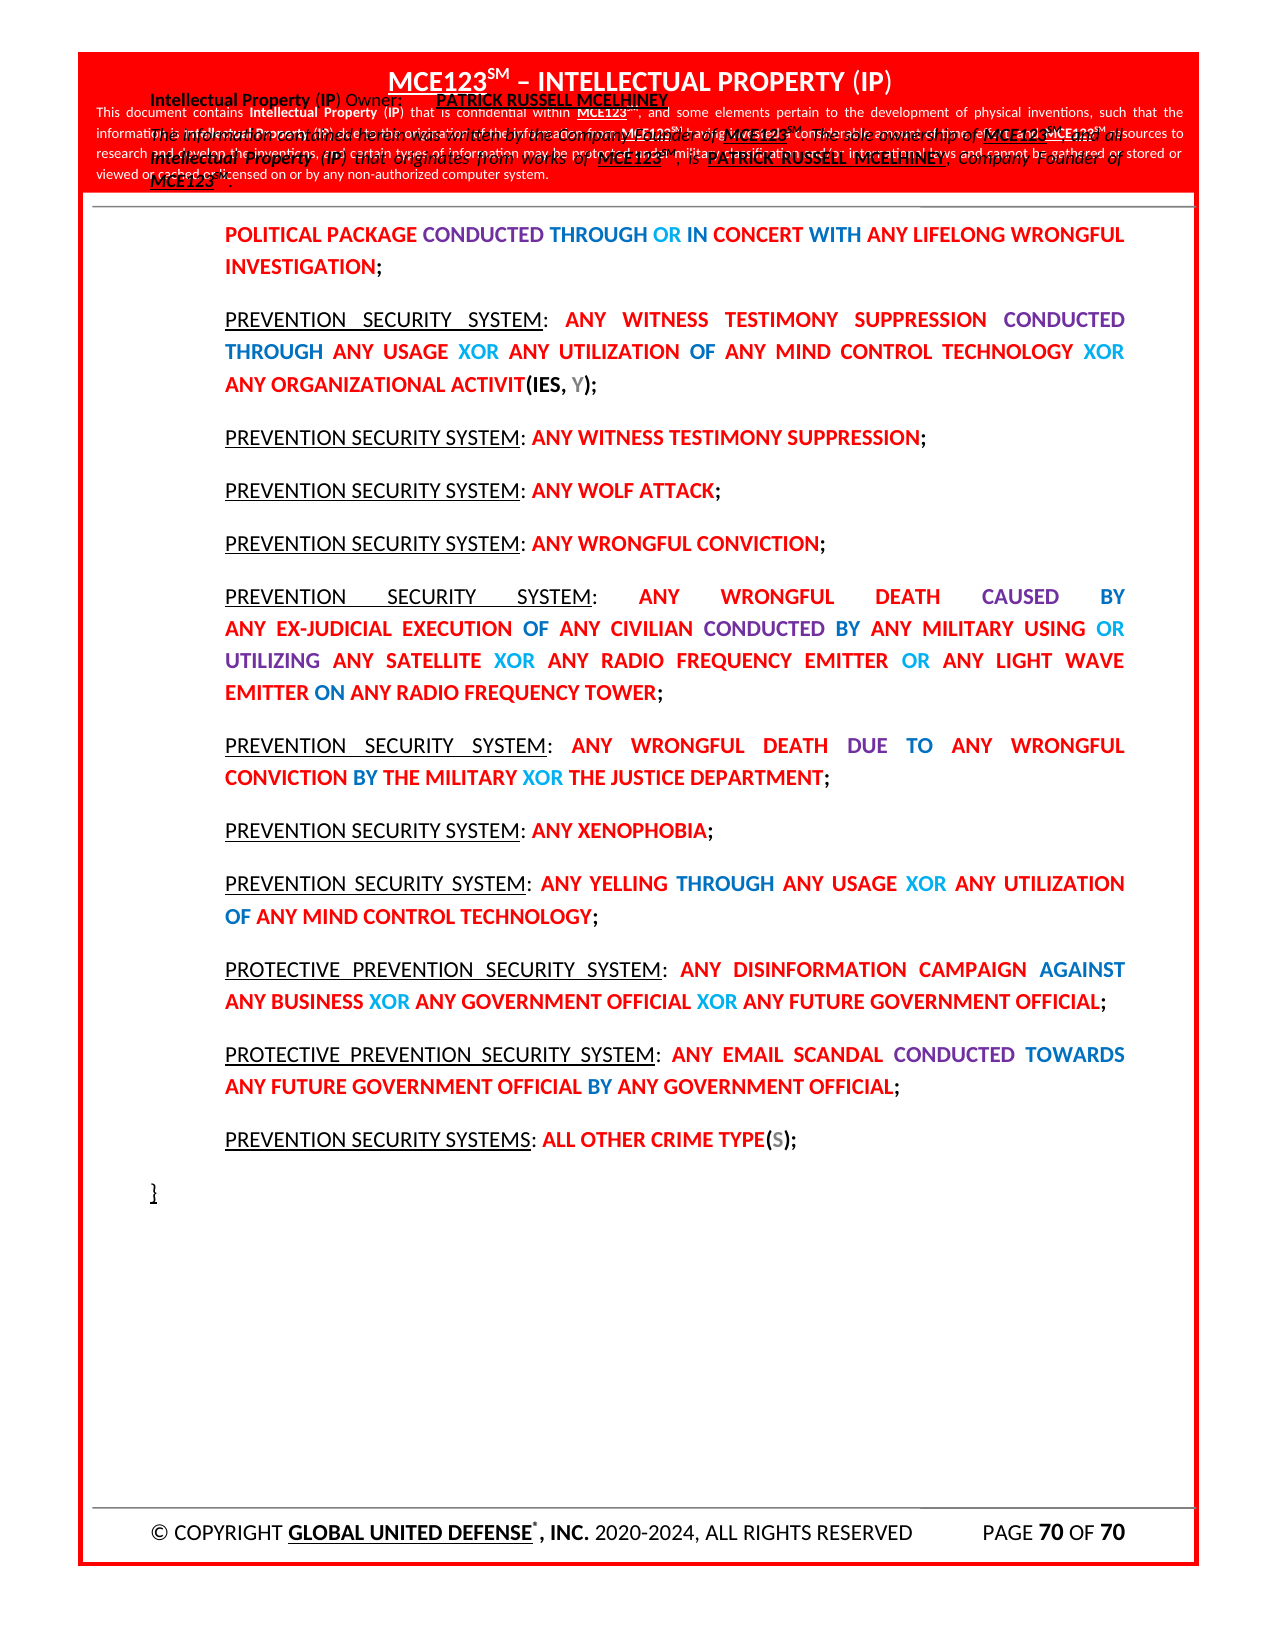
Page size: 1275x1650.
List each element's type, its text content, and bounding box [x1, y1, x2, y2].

text PREVENTION SECURITY SYSTEM: ANY XENOPHOBIA; [225, 817, 1125, 844]
text PREVENTION SECURITY SYSTEM: ANY YELLING THROUGH ANY USAGE XOR ANY UTILIZATION OF ANY MIND CONTROL TECHNOLOGY; [225, 869, 1125, 930]
text PREVENTION SECURITY SYSTEM: ANY WRONGFUL DEATH CAUSED BY ANY EX-JUDICIAL EXECUTION OF ANY CIVILIAN CONDUCTED BY ANY MILITARY USING OR UTILIZING ANY SATELLITE XOR ANY RADIO FREQUENCY EMITTER OR ANY LIGHT WAVE EMITTER ON ANY RADIO FREQUENCY TOWER; [225, 582, 1125, 706]
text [225, 220, 1125, 280]
text PREVENTION SECURITY SYSTEM: ANY WITNESS TESTIMONY SUPPRESSION CONDUCTED THROUGH ANY USAGE XOR ANY UTILIZATION OF ANY MIND CONTROL TECHNOLOGY XOR ANY ORGANIZATIONAL ACTIVIT(IES, Y); [225, 305, 1125, 398]
text PREVENTION SECURITY SYSTEM: ANY WRONGFUL CONVICTION; [225, 529, 1125, 557]
text PREVENTION SECURITY SYSTEMS: ALL OTHER CRIME TYPE(S); [187, 1125, 1125, 1153]
text PREVENTION SECURITY SYSTEM: ANY WOLF ATTACK; [225, 476, 1125, 504]
text PREVENTION SECURITY SYSTEM: ANY WRONGFUL DEATH DUE TO ANY WRONGFUL CONVICTION BY THE MILITARY XOR THE JUSTICE DEPARTMENT; [225, 731, 1125, 792]
text } [150, 1178, 1125, 1206]
text PREVENTION SECURITY SYSTEM: ANY WITNESS TESTIMONY SUPPRESSION; [225, 423, 1125, 451]
text PROTECTIVE PREVENTION SECURITY SYSTEM: ANY DISINFORMATION CAMPAIGN AGAINST ANY BUSINESS XOR ANY GOVERNMENT OFFICIAL XOR ANY FUTURE GOVERNMENT OFFICIAL; [225, 955, 1125, 1015]
text PROTECTIVE PREVENTION SECURITY SYSTEM: ANY EMAIL SCANDAL CONDUCTED TOWARDS ANY FUTURE GOVERNMENT OFFICIAL BY ANY GOVERNMENT OFFICIAL; [225, 1040, 1125, 1100]
